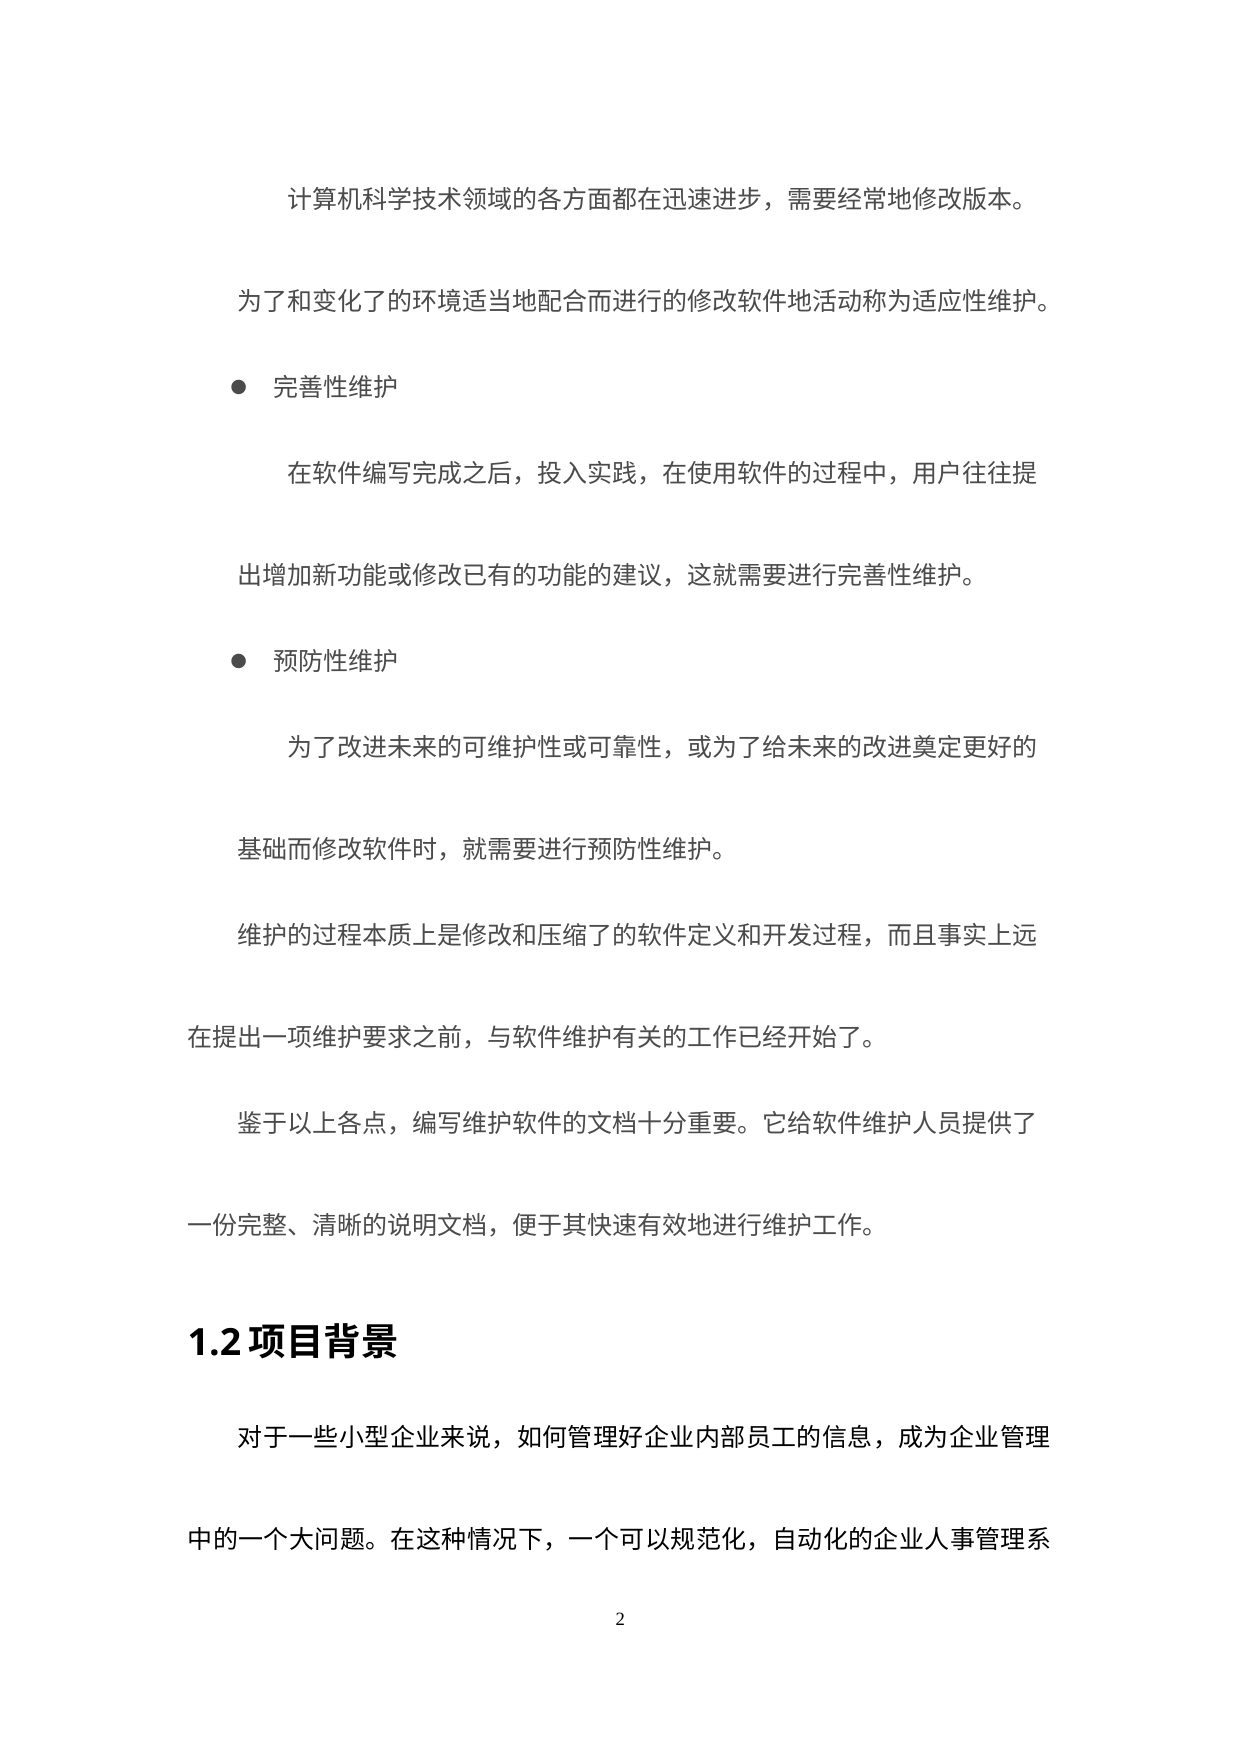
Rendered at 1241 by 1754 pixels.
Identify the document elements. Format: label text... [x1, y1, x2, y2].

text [187, 1402, 1053, 1572]
list 鉴于以上各点，编写维护软件的文档十分重要。它给软件维护人员提供了一份完整、清晰的说明文档，便于其快速有效地进行维护工作。 [187, 1088, 1053, 1257]
list 在软件编写完成之后，投入实践，在使用软件的过程中，用户往往提出增加新功能或修改已有的功能的建议，这就需要进行完善性维护。 [237, 438, 1053, 608]
list 维护的过程本质上是修改和压缩了的软件定义和开发过程，而且事实上远在提出一项维护要求之前，与软件维护有关的工作已经开始了。 [187, 900, 1053, 1069]
list 预防性维护 [229, 626, 1053, 694]
subtitle 1.2项目背景 [187, 1305, 1053, 1373]
list 计算机科学技术领域的各方面都在迅速进步，需要经常地修改版本。为了和变化了的环境适当地配合而进行的修改软件地活动称为适应性维护。 [237, 164, 1053, 334]
list 完善性维护 [229, 352, 1053, 420]
list 为了改进未来的可维护性或可靠性，或为了给未来的改进奠定更好的基础而修改软件时，就需要进行预防性维护。 [237, 712, 1053, 882]
